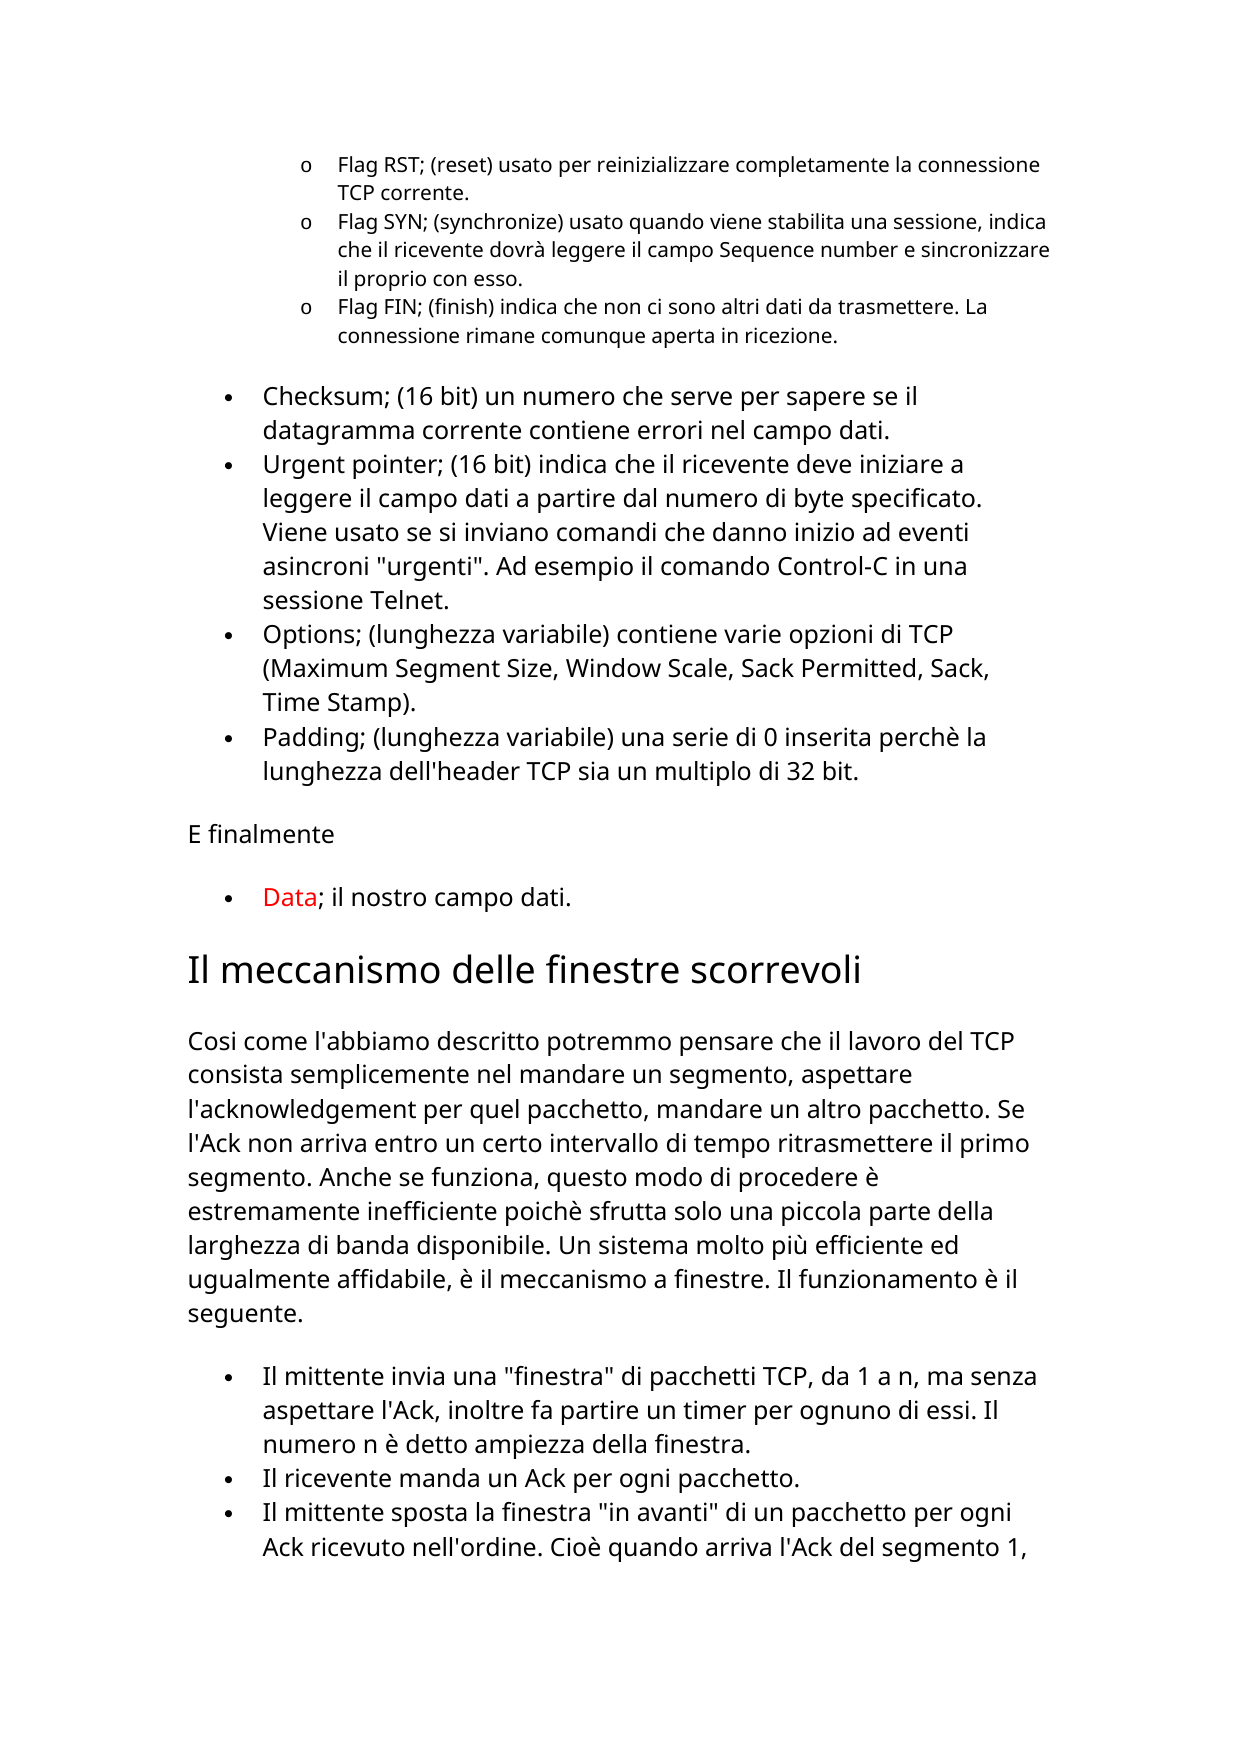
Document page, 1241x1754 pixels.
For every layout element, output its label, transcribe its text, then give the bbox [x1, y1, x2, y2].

list Checksum; (16 bit) un numero che serve per sapere se il datagramma corrente contiene errori nel campo dati. [225, 378, 1053, 447]
list Options; (lunghezza variabile) contiene varie opzioni di TCP (Maximum Segment Size, Window Scale, Sack Permitted, Sack, Time Stamp). [225, 617, 1053, 719]
list Flag SYN; (synchronize) usato quando viene stabilita una sessione, indica che il ricevente dovrà leggere il campo Sequence number e sincronizzare il proprio con esso. [300, 207, 1053, 292]
text Cosi come l'abbiamo descritto potremmo pensare che il lavoro del TCP consista semplicemente nel mandare un segmento, aspettare l'acknowledgement per quel pacchetto, mandare un altro pacchetto. Se l'Ack non arriva entro un certo intervallo di tempo ritrasmettere il primo segmento. Anche se funziona, questo modo di procedere è estremamente inefficiente poichè sfrutta solo una piccola parte della larghezza di banda disponibile. Un sistema molto più efficiente ed ugualmente affidabile, è il meccanismo a finestre. Il funzionamento è il seguente. [187, 1023, 1053, 1330]
list Data; il nostro campo dati. [225, 880, 1053, 914]
list Urgent pointer; (16 bit) indica che il ricevente deve iniziare a leggere il campo dati a partire dal numero di byte specificato. Viene usato se si inviano comandi che danno inizio ad eventi asincroni "urgenti". Ad esempio il comando Control-C in una sessione Telnet. [225, 447, 1053, 617]
list Padding; (lunghezza variabile) una serie di 0 inserita perchè la lunghezza dell'header TCP sia un multiplo di 32 bit. [225, 719, 1053, 787]
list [225, 1495, 1053, 1563]
list Flag RST; (reset) usato per reinizializzare completamente la connessione TCP corrente. [300, 150, 1053, 207]
list Flag FIN; (finish) indica che non ci sono altri dati da trasmettere. La connessione rimane comunque aperta in ricezione. [300, 292, 1053, 349]
list Il ricevente manda un Ack per ogni pacchetto. [225, 1461, 1053, 1495]
text Il meccanismo delle finestre scorrevoli [187, 943, 1053, 994]
list Il mittente invia una "finestra" di pacchetti TCP, da 1 a n, ma senza aspettare l'Ack, inoltre fa partire un timer per ognuno di essi. Il numero n è detto ampiezza della finestra. [225, 1359, 1053, 1461]
text E finalmente [187, 816, 1053, 851]
